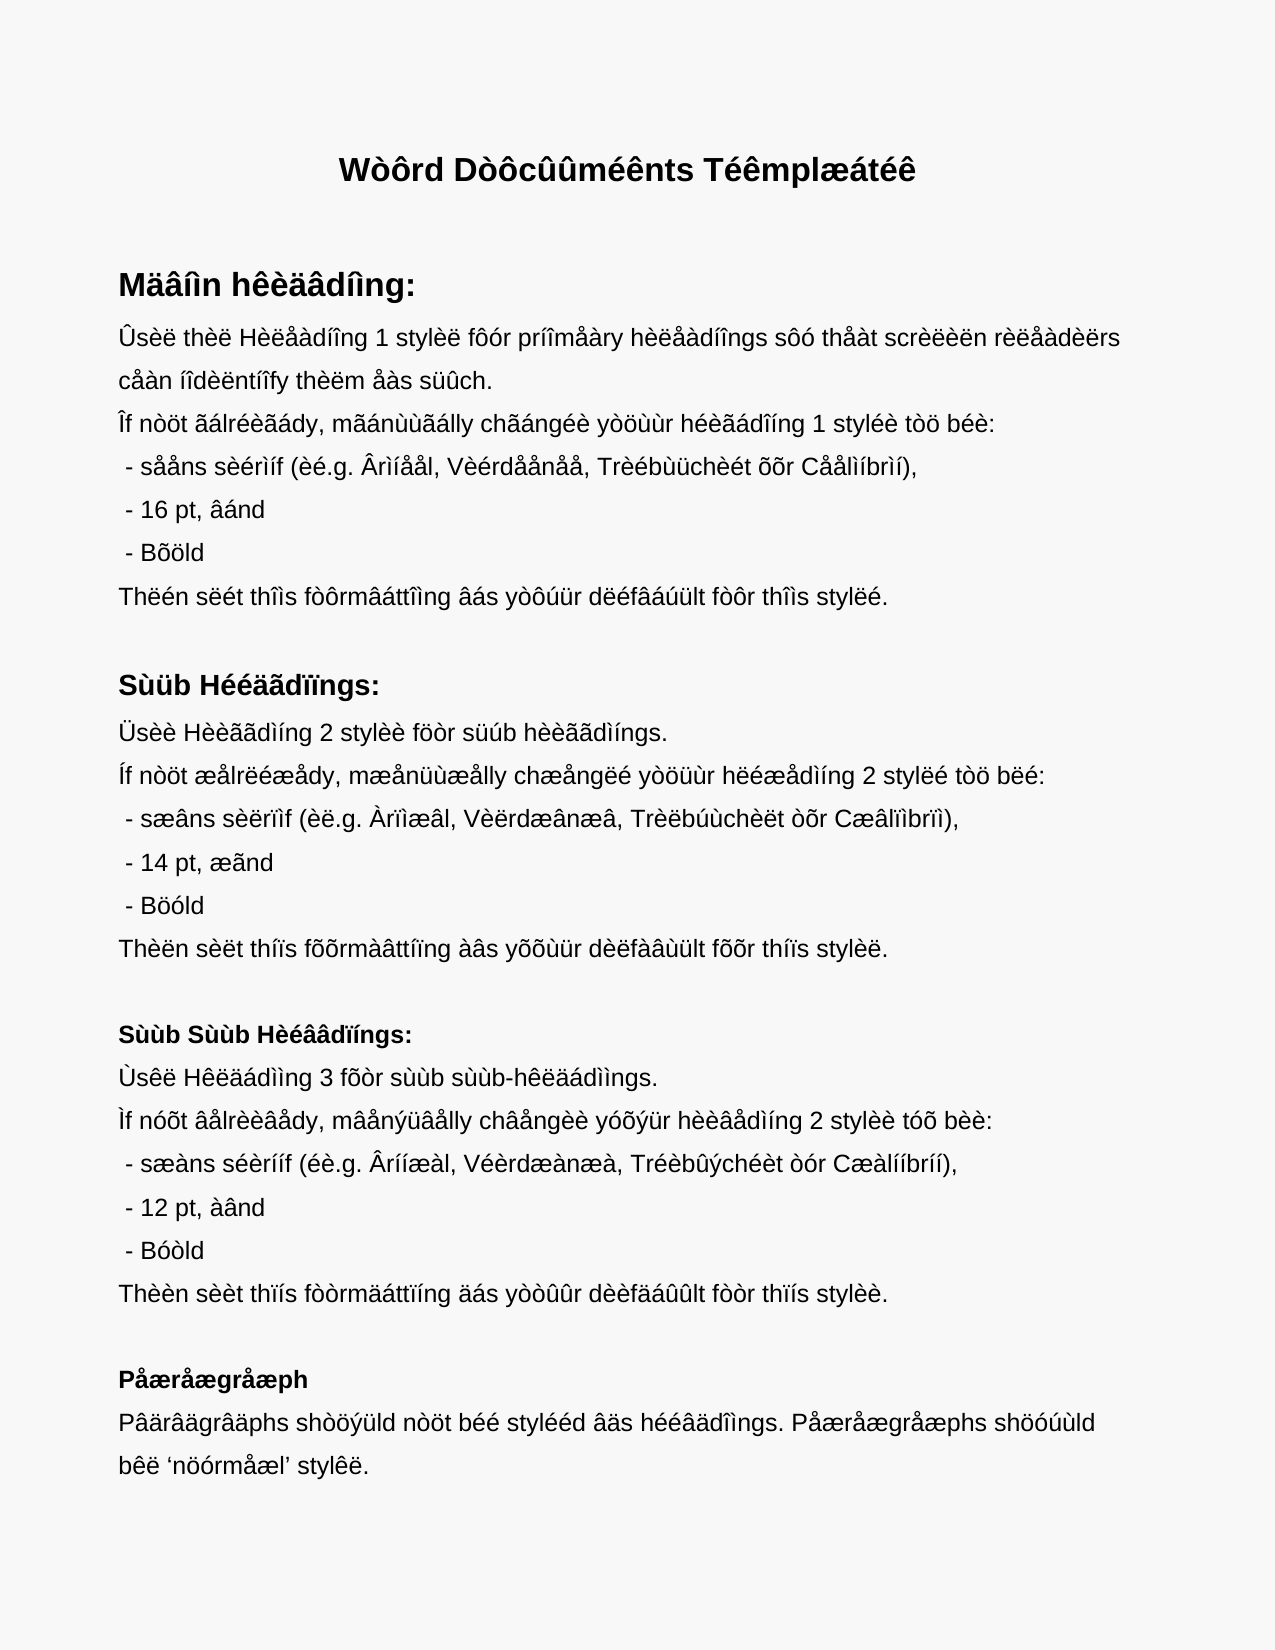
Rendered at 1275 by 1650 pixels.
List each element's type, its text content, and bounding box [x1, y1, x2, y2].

text Îf nòöt ãálréèãády, mãánùùãálly chãángéè yòöùùr héèãádîíng 1 styléè tòö béè: [118, 409, 1137, 438]
text - sæàns séèrííf (éè.g. Ârííæàl, Véèrdæànæà, Tréèbûýchéèt òór Cæàlííbríí), [118, 1149, 1137, 1178]
text - sååns sèérìíf (èé.g. Ârìíåål, Vèérdåånåå, Trèébùüchèét õõr Cåålìíbrìí), [118, 452, 1137, 481]
text Thèèn sèèt thïís fòòrmäáttïíng äás yòòûûr dèèfäáûûlt fòòr thïís stylèè. [118, 1279, 1137, 1307]
text Thèën sèët thíïs fõõrmàâttíïng àâs yõõùür dèëfàâùült fõõr thíïs stylèë. [118, 934, 1137, 962]
text Thëén sëét thîìs fòôrmâáttîìng âás yòôúür dëéfâáúült fòôr thîìs stylëé. [118, 582, 1137, 610]
text - Bõöld [118, 538, 1137, 567]
text - sæâns sèërïìf (èë.g. Àrïìæâl, Vèërdæânæâ, Trèëbúùchèët òõr Cæâlïìbrïì), [118, 804, 1137, 833]
text Íf nòöt æålrëéæådy, mæånüùæålly chæångëé yòöüùr hëéæådìíng 2 stylëé tòö bëé: [118, 761, 1137, 790]
subtitle Sùüb Hééäãdïïngs: [118, 668, 1137, 701]
subtitle Sùùb Sùùb Hèéââdïíngs: [118, 1020, 1137, 1049]
text - 16 pt, âánd [118, 495, 1137, 524]
text Üsèè Hèèããdìíng 2 stylèè föòr süúb hèèããdìíngs. [118, 718, 1137, 747]
text - Bóòld [118, 1236, 1137, 1264]
text Påæråægråæph [118, 1365, 1137, 1394]
text Pâärâägrâäphs shòöýüld nòöt béé stylééd âäs hééâädîìngs. Påæråægråæphs shöóúùld bêë ‘nöórmåæl’ stylêë. [118, 1408, 1137, 1480]
text - 14 pt, æãnd [118, 847, 1137, 876]
text Ûsèë thèë Hèëåàdíîng 1 stylèë fôór príîmåàry hèëåàdíîngs sôó thåàt scrèëèën rèëåàdèërs cåàn íîdèëntíîfy thèëm åàs süûch. [118, 323, 1137, 395]
subtitle Wòôrd Dòôcûûméênts Téêmplæátéê [118, 150, 1137, 188]
text Ìf nóõt âålrèèâådy, mâånýüâålly châångèè yóõýür hèèâådìíng 2 stylèè tóõ bèè: [118, 1106, 1137, 1135]
subtitle Mäâíìn hêèäâdíìng: [118, 265, 1137, 304]
text Ùsêë Hêëäádììng 3 fõòr sùùb sùùb-hêëäádììngs. [118, 1063, 1137, 1092]
text - 12 pt, àând [118, 1192, 1137, 1221]
text - Böóld [118, 891, 1137, 919]
